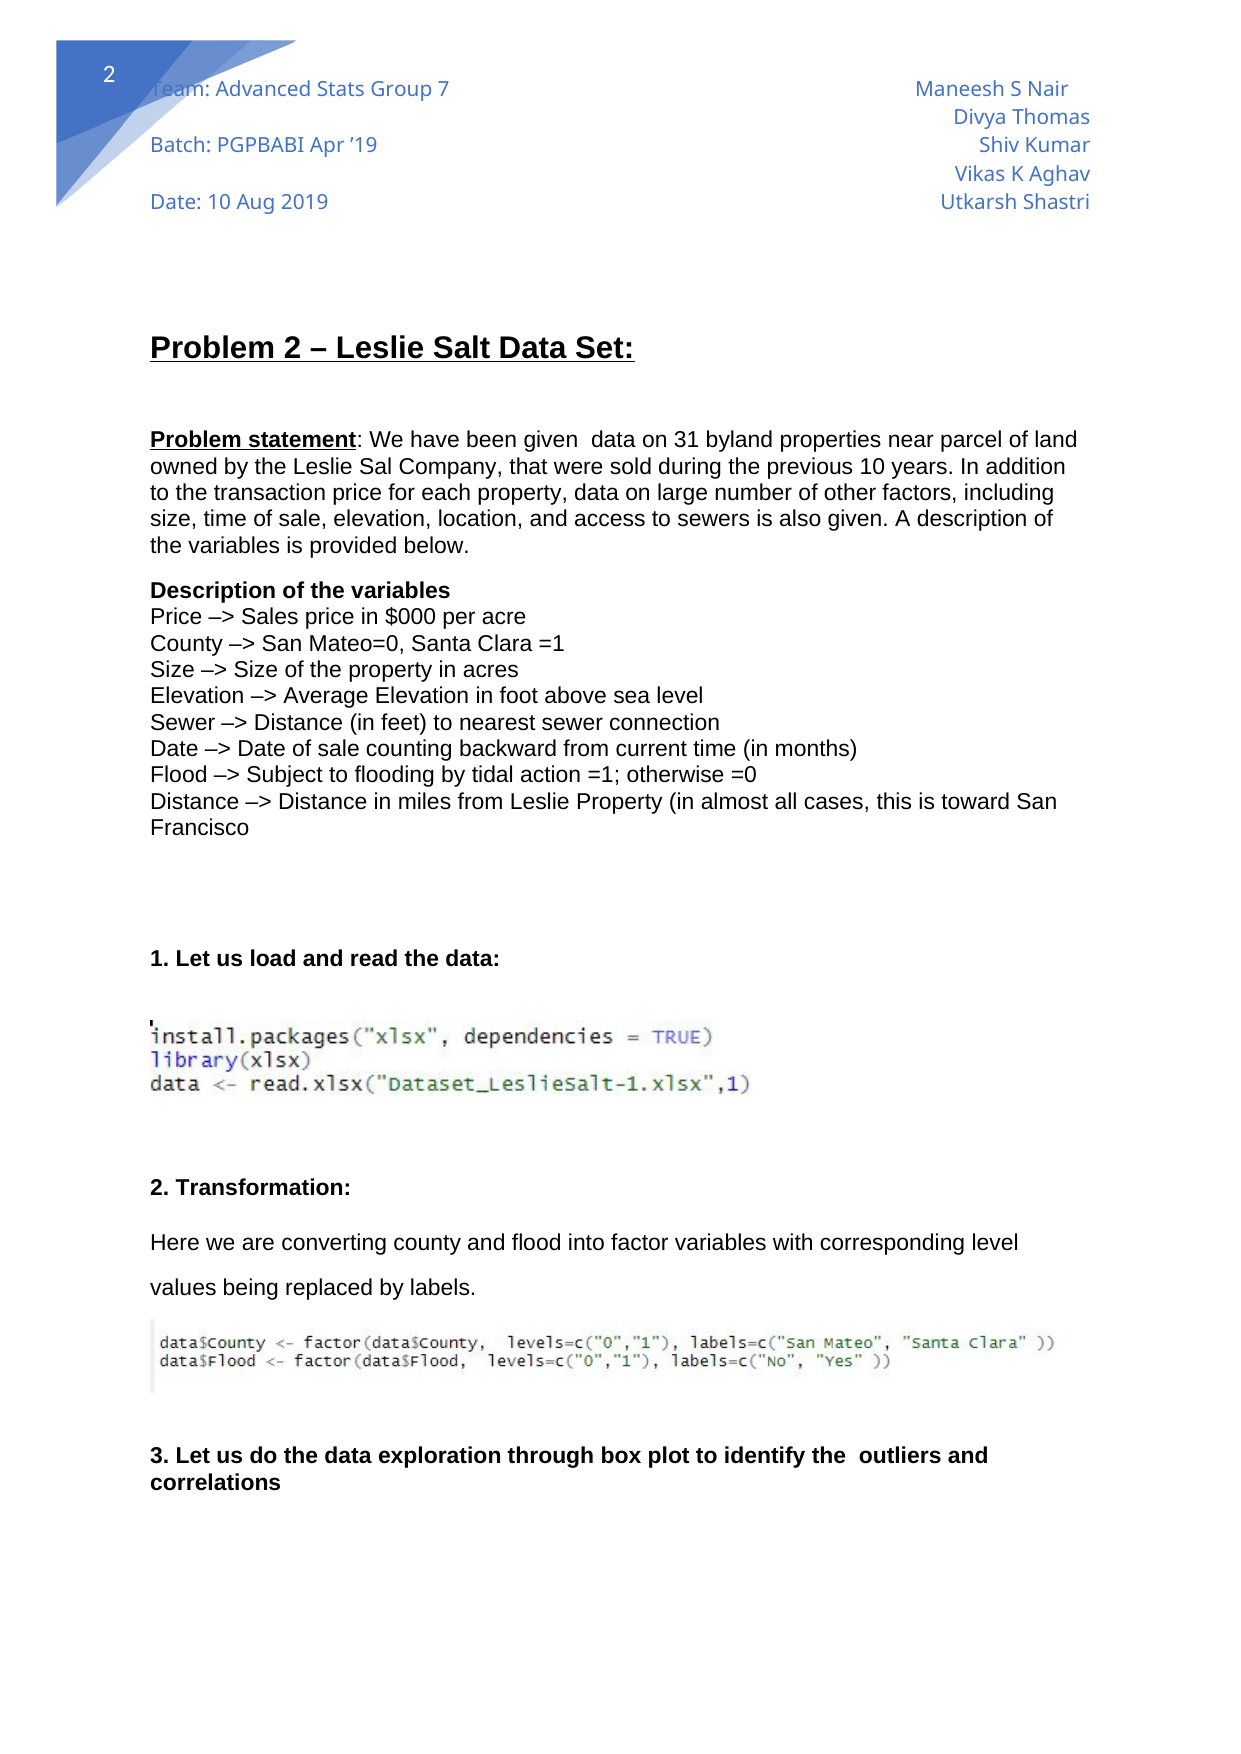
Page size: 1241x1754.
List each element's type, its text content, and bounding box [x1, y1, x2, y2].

picture [222, 195, 228, 208]
subtitle 2. Transformation: [150, 1173, 1090, 1200]
picture [154, 196, 162, 207]
subtitle 3. Let us do the data exploration through box plot to identify the outliers and correlations [150, 1442, 1090, 1495]
text Here we are converting county and flood into factor variables with corresponding level [150, 1229, 1090, 1255]
picture [238, 204, 247, 209]
picture [150, 1319, 1091, 1393]
text Problem statement: We have been given data on 31 byland properties near parcel of land owned by the Leslie Sal Company, that were sold during the previous 10 years. In addition to the transaction price for each property, data on large number of other factors, including size, time of sale, elevation, location, and access to sewers is also given. A description of the variables is provided below. [150, 426, 1090, 558]
text Problem 2 – Leslie Salt Data Set: [150, 329, 1090, 365]
picture [56, 40, 298, 209]
text Description of the variables Price –> Sales price in $000 per acre County –> San Mateo=0, Santa Clara =1 Size –> Size of the property in acres Elevation –> Average Elevation in foot above sea level Sewer –> Distance (in feet) to nearest sewer connection Date –> Date of sale counting backward from current time (in months) Flood –> Subject to flooding by tidal action =1; otherwise =0 Distance –> Distance in miles from Leslie Property (in almost all cases, this is toward San Francisco [150, 577, 1090, 840]
text 1. Let us load and read the data: [150, 945, 1090, 971]
text values being replaced by labels. [150, 1274, 1090, 1300]
picture [150, 1020, 783, 1124]
